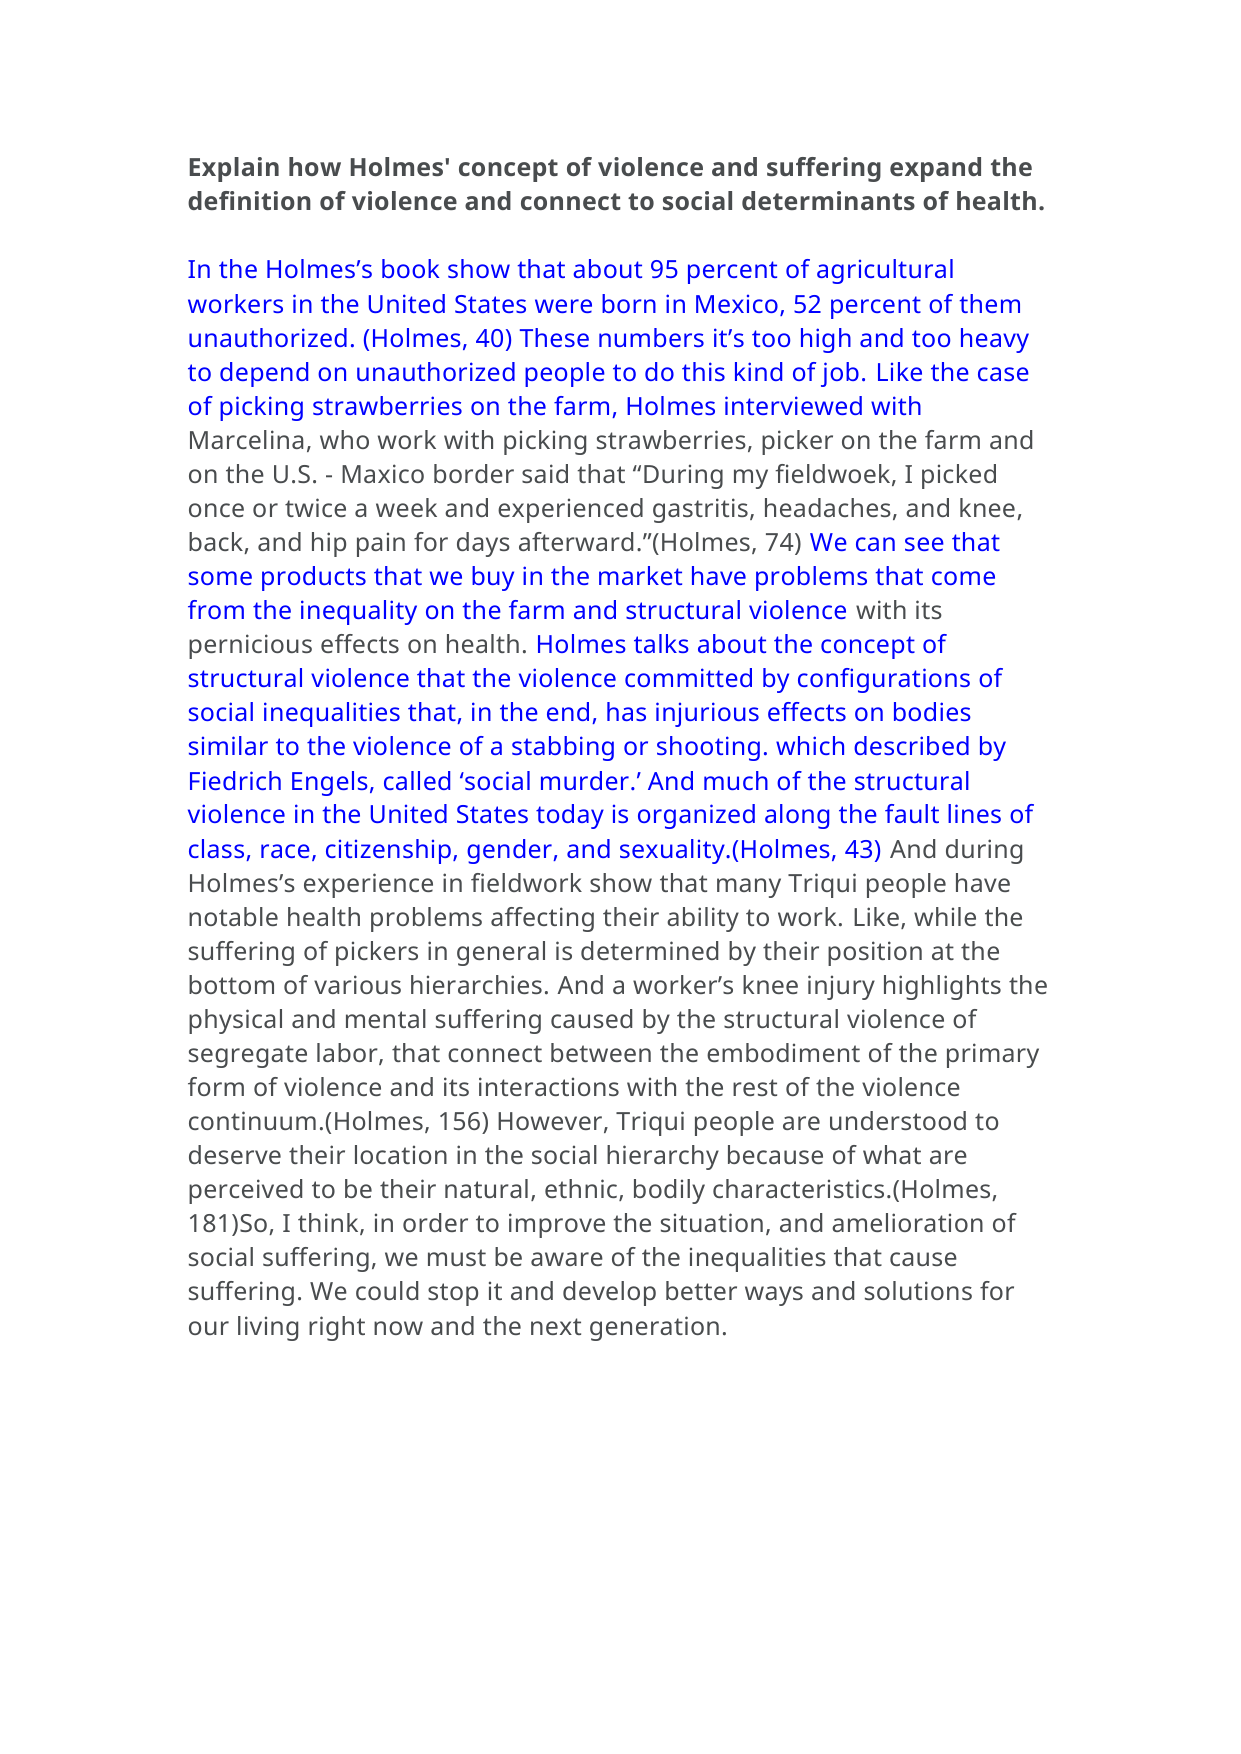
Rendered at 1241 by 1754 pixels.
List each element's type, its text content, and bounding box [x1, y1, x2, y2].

text In the Holmes’s book show that about 95 percent of agricultural workers in the United States were born in Mexico, 52 percent of them unauthorized. (Holmes, 40) These numbers it’s too high and too heavy to depend on unauthorized people to do this kind of job. Like the case of picking strawberries on the farm, Holmes interviewed with Marcelina, who work with picking strawberries, picker on the farm and on the U.S. - Maxico border said that “During my fieldwoek, I picked once or twice a week and experienced gastritis, headaches, and knee, back, and hip pain for days afterward.”(Holmes, 74) We can see that some products that we buy in the market have problems that come from the inequality on the farm and structural violence with its pernicious effects on health. Holmes talks about the concept of structural violence that the violence committed by configurations of social inequalities that, in the end, has injurious effects on bodies similar to the violence of a stabbing or shooting. which described by Fiedrich Engels, called ‘social murder.’ And much of the structural violence in the United States today is organized along the fault lines of class, race, citizenship, gender, and sexuality.(Holmes, 43) And during Holmes’s experience in fieldwork show that many Triqui people have notable health problems affecting their ability to work. Like, while the suffering of pickers in general is determined by their position at the bottom of various hierarchies. And a worker’s knee injury highlights the physical and mental suffering caused by the structural violence of segregate labor, that connect between the embodiment of the primary form of violence and its interactions with the rest of the violence continuum.(Holmes, 156) However, Triqui people are understood to deserve their location in the social hierarchy because of what are perceived to be their natural, ethnic, bodily characteristics.(Holmes, 181)So, I think, in order to improve the situation, and amelioration of social suffering, we must be aware of the inequalities that cause suffering. We could stop it and develop better ways and solutions for our living right now and the next generation. [187, 252, 1053, 1342]
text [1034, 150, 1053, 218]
